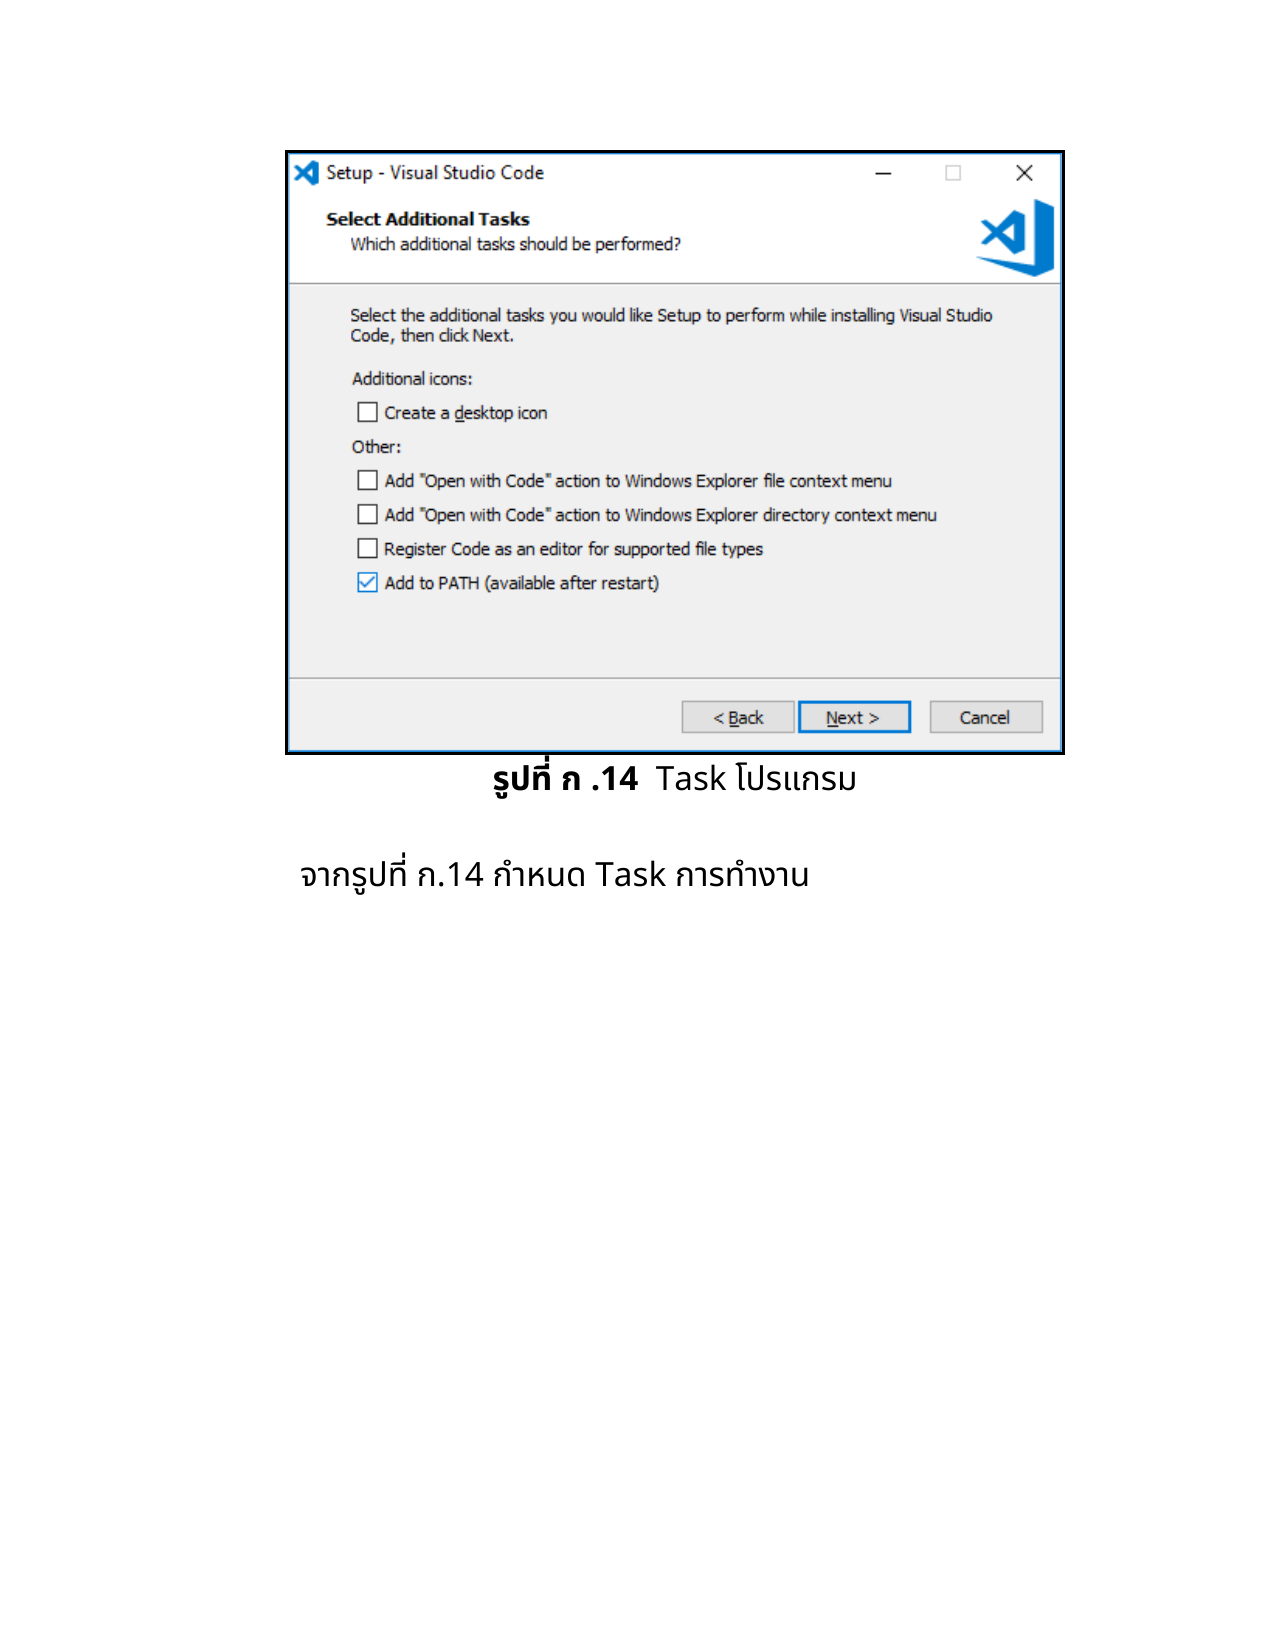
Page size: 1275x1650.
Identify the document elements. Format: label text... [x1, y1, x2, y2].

picture [288, 153, 1062, 752]
text จากรูปที่ ก.14 กำหนด Task การทำงาน [225, 851, 1125, 901]
text รูปที่ ก .14 Task โปรแกรม [225, 755, 1125, 805]
